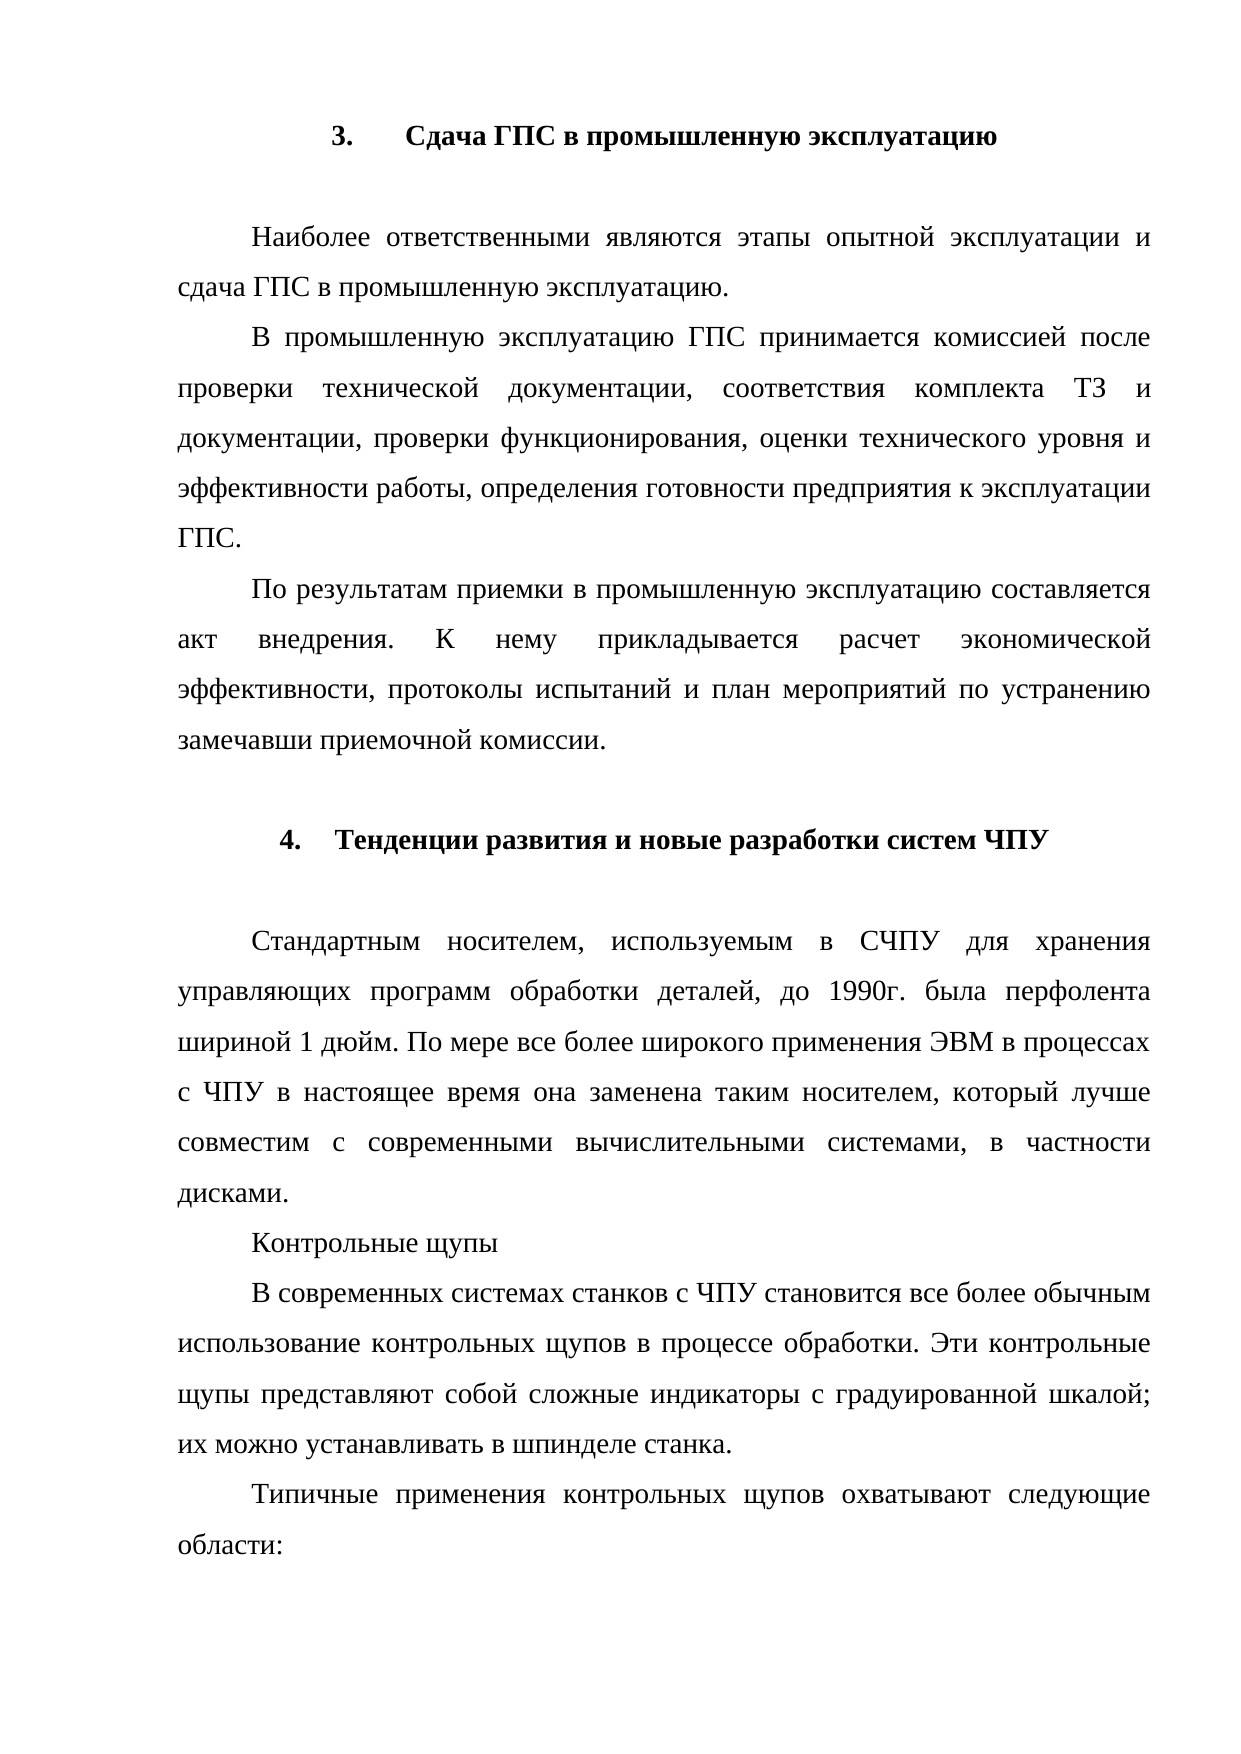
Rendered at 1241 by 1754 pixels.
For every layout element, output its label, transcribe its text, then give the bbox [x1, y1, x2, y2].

list сдача ГПС в промышленную эксплуатацию [177, 118, 1152, 152]
list Тенденции развития и новые разработки систем ЧПУ [177, 822, 1152, 856]
text Стандартным носителем, используемым в СЧПУ для хранения управляющих программ обработки деталей, до 1990г. была перфолента шириной . По мере все более широкого применения ЭВМ в процессах с ЧПУ в настоящее время она заменена таким носителем, который лучше совместим с современными вычислительными системами, в частности дисками. [177, 923, 1152, 1208]
text По результатам приемки в промышленную эксплуатацию составляется акт внедрения. К нему прикладывается расчет экономической эффективности, протоколы испытаний и план мероприятий по устранению замечавши приемочной комиссии. [177, 571, 1152, 755]
text В промышленную эксплуатацию ГПС принимается комиссией после проверки технической документации, соответствия комплекта ТЗ и документации, проверки функционирования, оценки технического уровня и эффективности работы, определения готовности предприятия к эксплуатации ГПС. [177, 319, 1152, 554]
text Наиболее ответственными являются этапы опытной эксплуатации и сдача ГПС в промышленную эксплуатацию. [177, 219, 1152, 303]
text Контрольные щупы [177, 1225, 1152, 1258]
text В современных системах станков с ЧПУ становится все более обычным использование контрольных щупов в процессе обработки. Эти контрольные щупы представляют собой сложные индикаторы с градуированной шкалой; их можно устанавливать в шпинделе станка. [177, 1275, 1152, 1460]
text Типичные применения контрольных щупов охватывают следующие области: [177, 1477, 1152, 1560]
